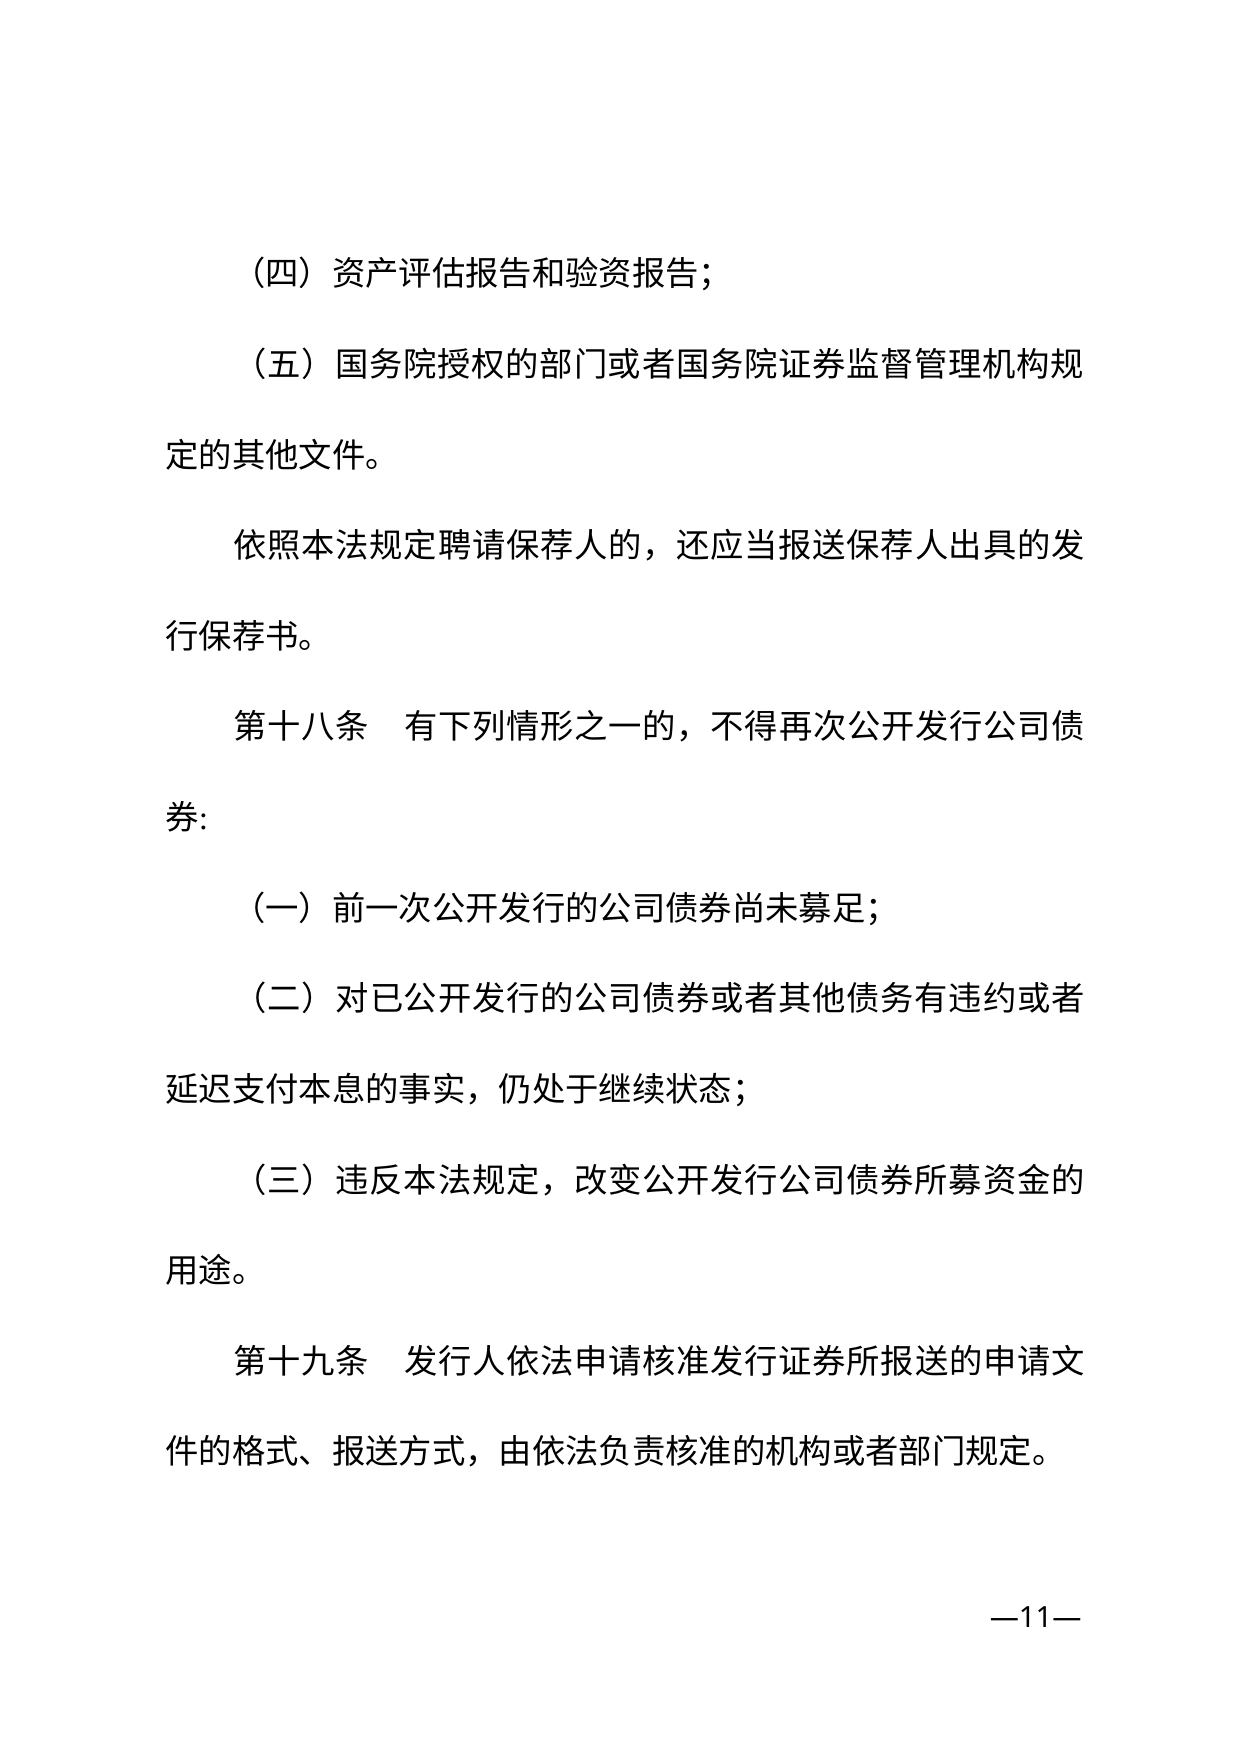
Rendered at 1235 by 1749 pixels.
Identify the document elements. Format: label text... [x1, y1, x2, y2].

text （二）对已公开发行的公司债券或者其他债务有违约或者延迟支付本息的事实，仍处于继续状态； [165, 951, 1087, 1132]
text 依照本法规定聘请保荐人的，还应当报送保荐人出具的发行保荐书。 [165, 498, 1087, 679]
text （五）国务院授权的部门或者国务院证券监督管理机构规定的其他文件。 [165, 317, 1087, 498]
text （一）前一次公开发行的公司债券尚未募足； [165, 860, 1087, 951]
text （四）资产评估报告和验资报告； [165, 226, 1087, 317]
text （三）违反本法规定，改变公开发行公司债券所募资金的用途。 [165, 1132, 1087, 1313]
text 第十八条 有下列情形之一的，不得再次公开发行公司债券: [165, 679, 1087, 860]
text 第十九条 发行人依法申请核准发行证券所报送的申请文件的格式、报送方式，由依法负责核准的机构或者部门规定。 [165, 1313, 1087, 1495]
